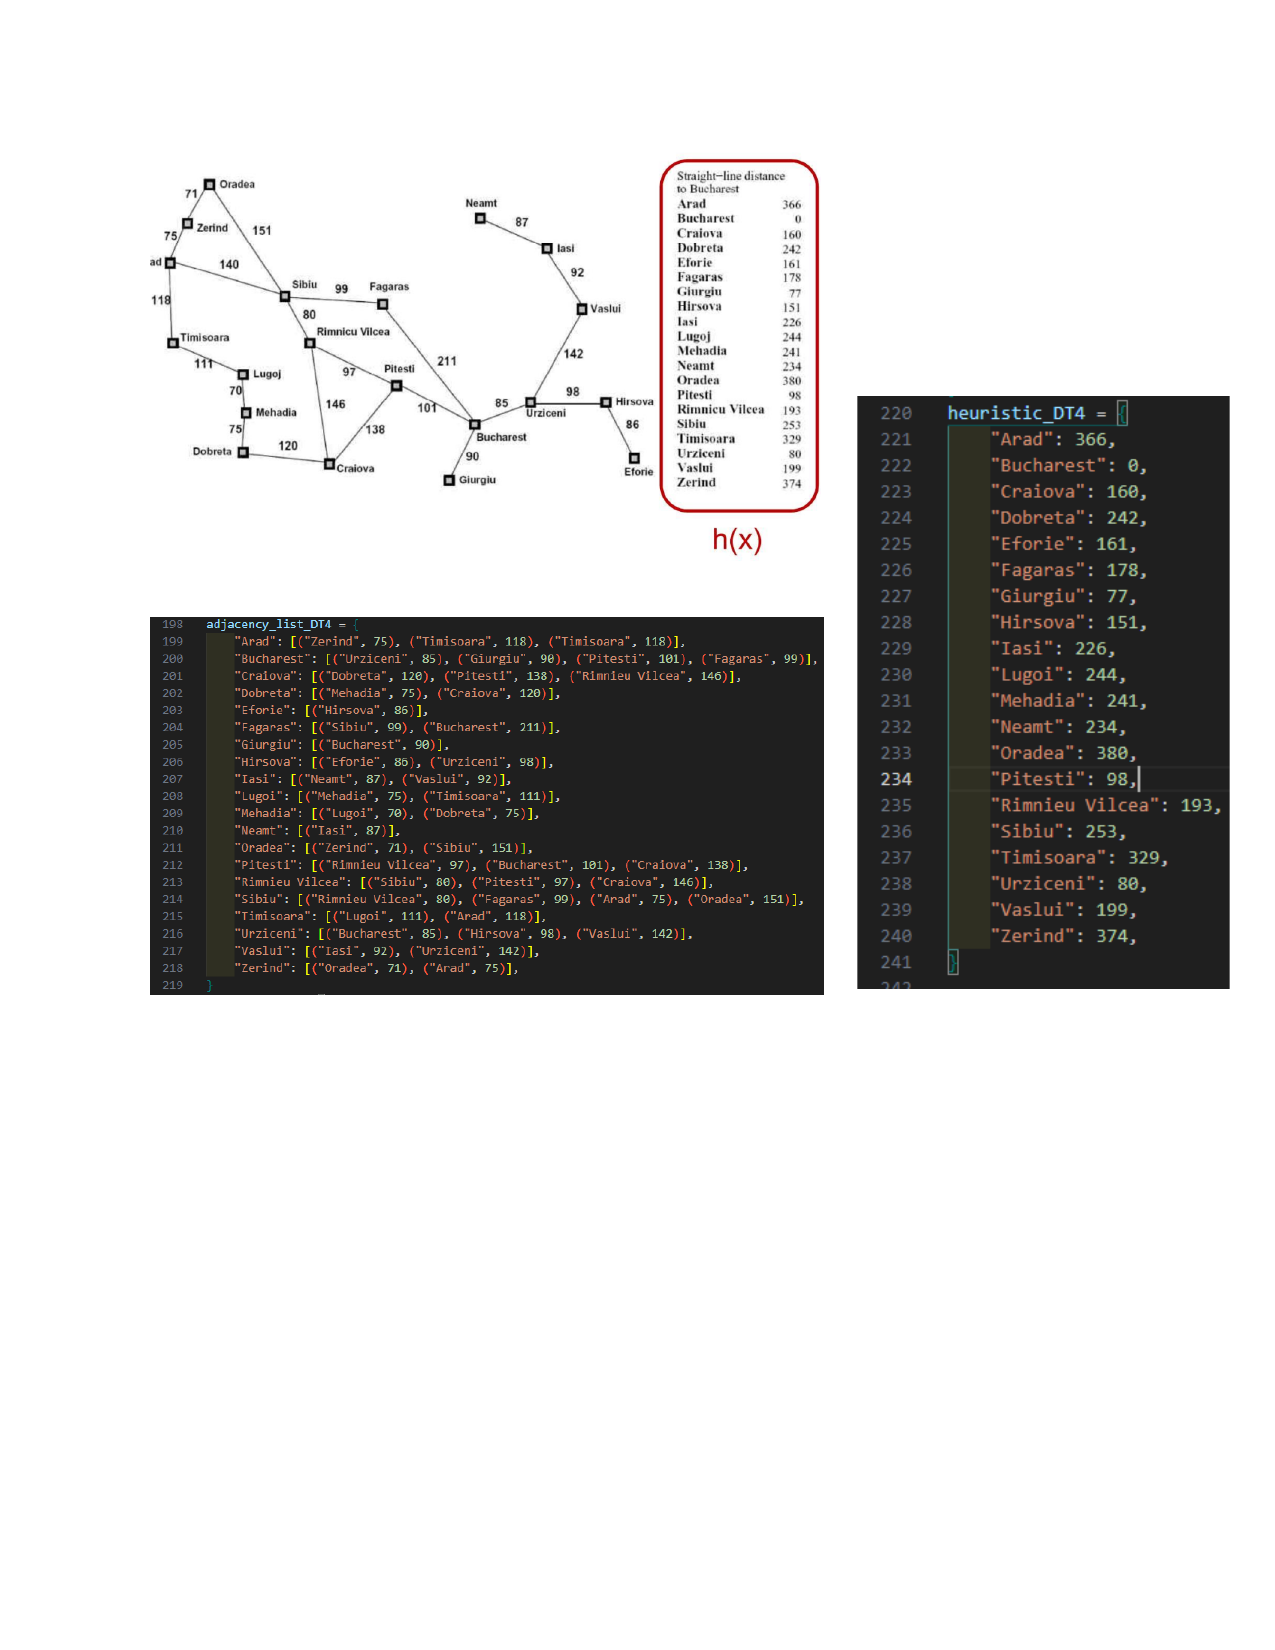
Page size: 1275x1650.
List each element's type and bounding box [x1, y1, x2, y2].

picture [150, 186, 824, 564]
